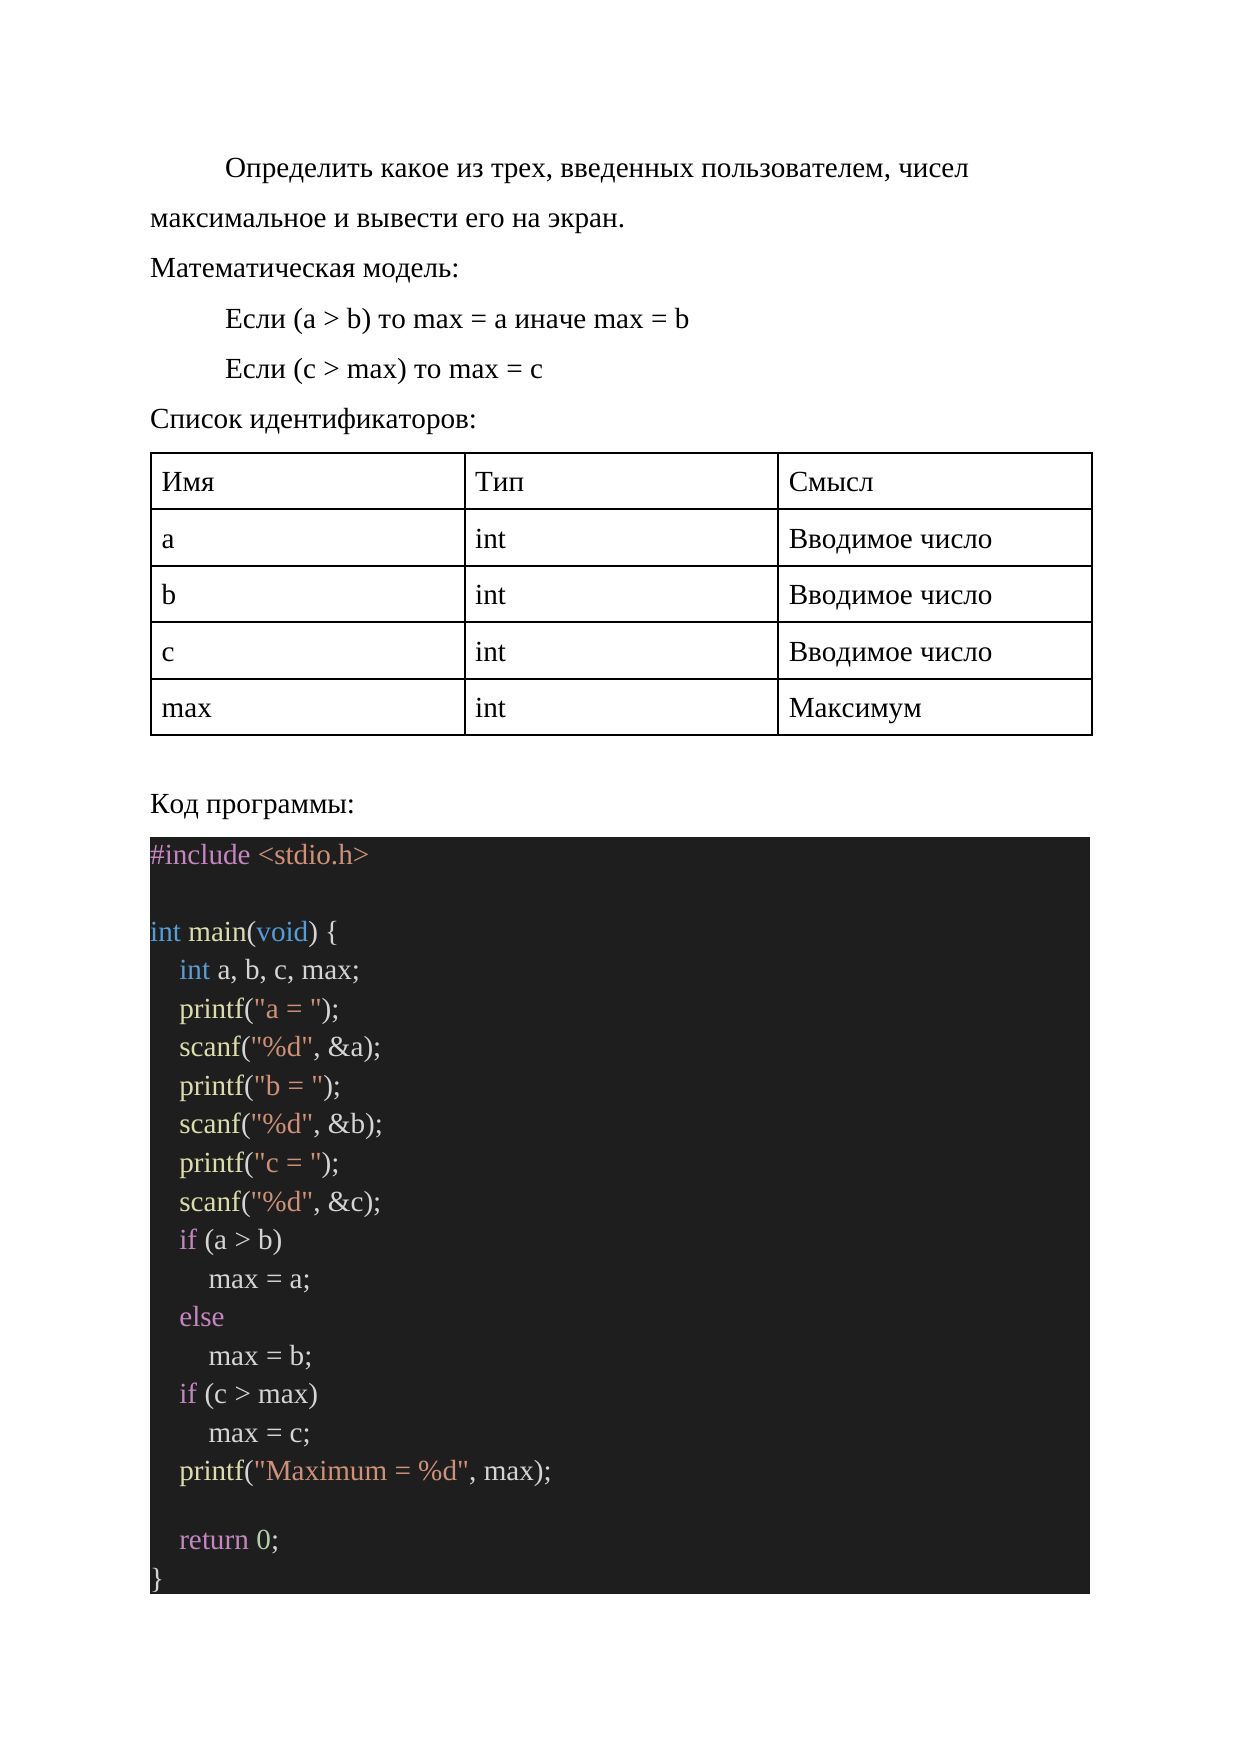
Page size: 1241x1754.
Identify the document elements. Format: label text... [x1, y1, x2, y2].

text if (a > b) [150, 1222, 1090, 1256]
text Определить какое из трех, введенных пользователем, чисел максимальное и вывести его на экран. [150, 150, 1090, 234]
text max = b; [150, 1338, 1090, 1371]
text printf("b = "); [150, 1068, 1090, 1102]
table_cell int [466, 510, 777, 565]
text printf("c = "); [150, 1145, 1090, 1179]
table_cell int [466, 680, 777, 734]
text Список идентификаторов: [150, 402, 1090, 435]
text #include <stdio.h> [150, 837, 1090, 870]
table_header Смысл [779, 454, 1091, 508]
text } [150, 1561, 1090, 1594]
text scanf("%d", &b); [150, 1107, 1090, 1140]
text Код программы: [150, 787, 1090, 820]
text scanf("%d", &c); [150, 1184, 1090, 1217]
table_cell max [152, 680, 464, 734]
text if (c > max) [150, 1376, 1090, 1410]
table_cell Вводимое число [779, 567, 1091, 621]
text int main(void) { [150, 914, 1090, 947]
text printf("a = "); [150, 991, 1090, 1024]
table_cell Вводимое число [779, 623, 1091, 678]
text scanf("%d", &a); [150, 1029, 1090, 1063]
text int a, b, c, max; [150, 952, 1090, 986]
table_cell b [152, 567, 464, 621]
text max = c; [150, 1415, 1090, 1448]
table_cell Вводимое число [779, 510, 1091, 565]
table_cell c [152, 623, 464, 678]
table_cell a [152, 510, 464, 565]
text Если (a > b) то max = a иначе max = b [150, 301, 1090, 334]
table_cell Максимум [779, 680, 1091, 734]
text return 0; [150, 1522, 1090, 1556]
text max = a; [150, 1261, 1090, 1294]
table_header Имя [152, 454, 464, 508]
text printf("Maximum = %d", max); [150, 1453, 1090, 1487]
text Если (c > max) то max = c [150, 351, 1090, 385]
text else [150, 1299, 1090, 1333]
text Математическая модель: [150, 251, 1090, 284]
table_header Тип [466, 454, 777, 508]
table_cell int [466, 567, 777, 621]
table_cell int [466, 623, 777, 678]
